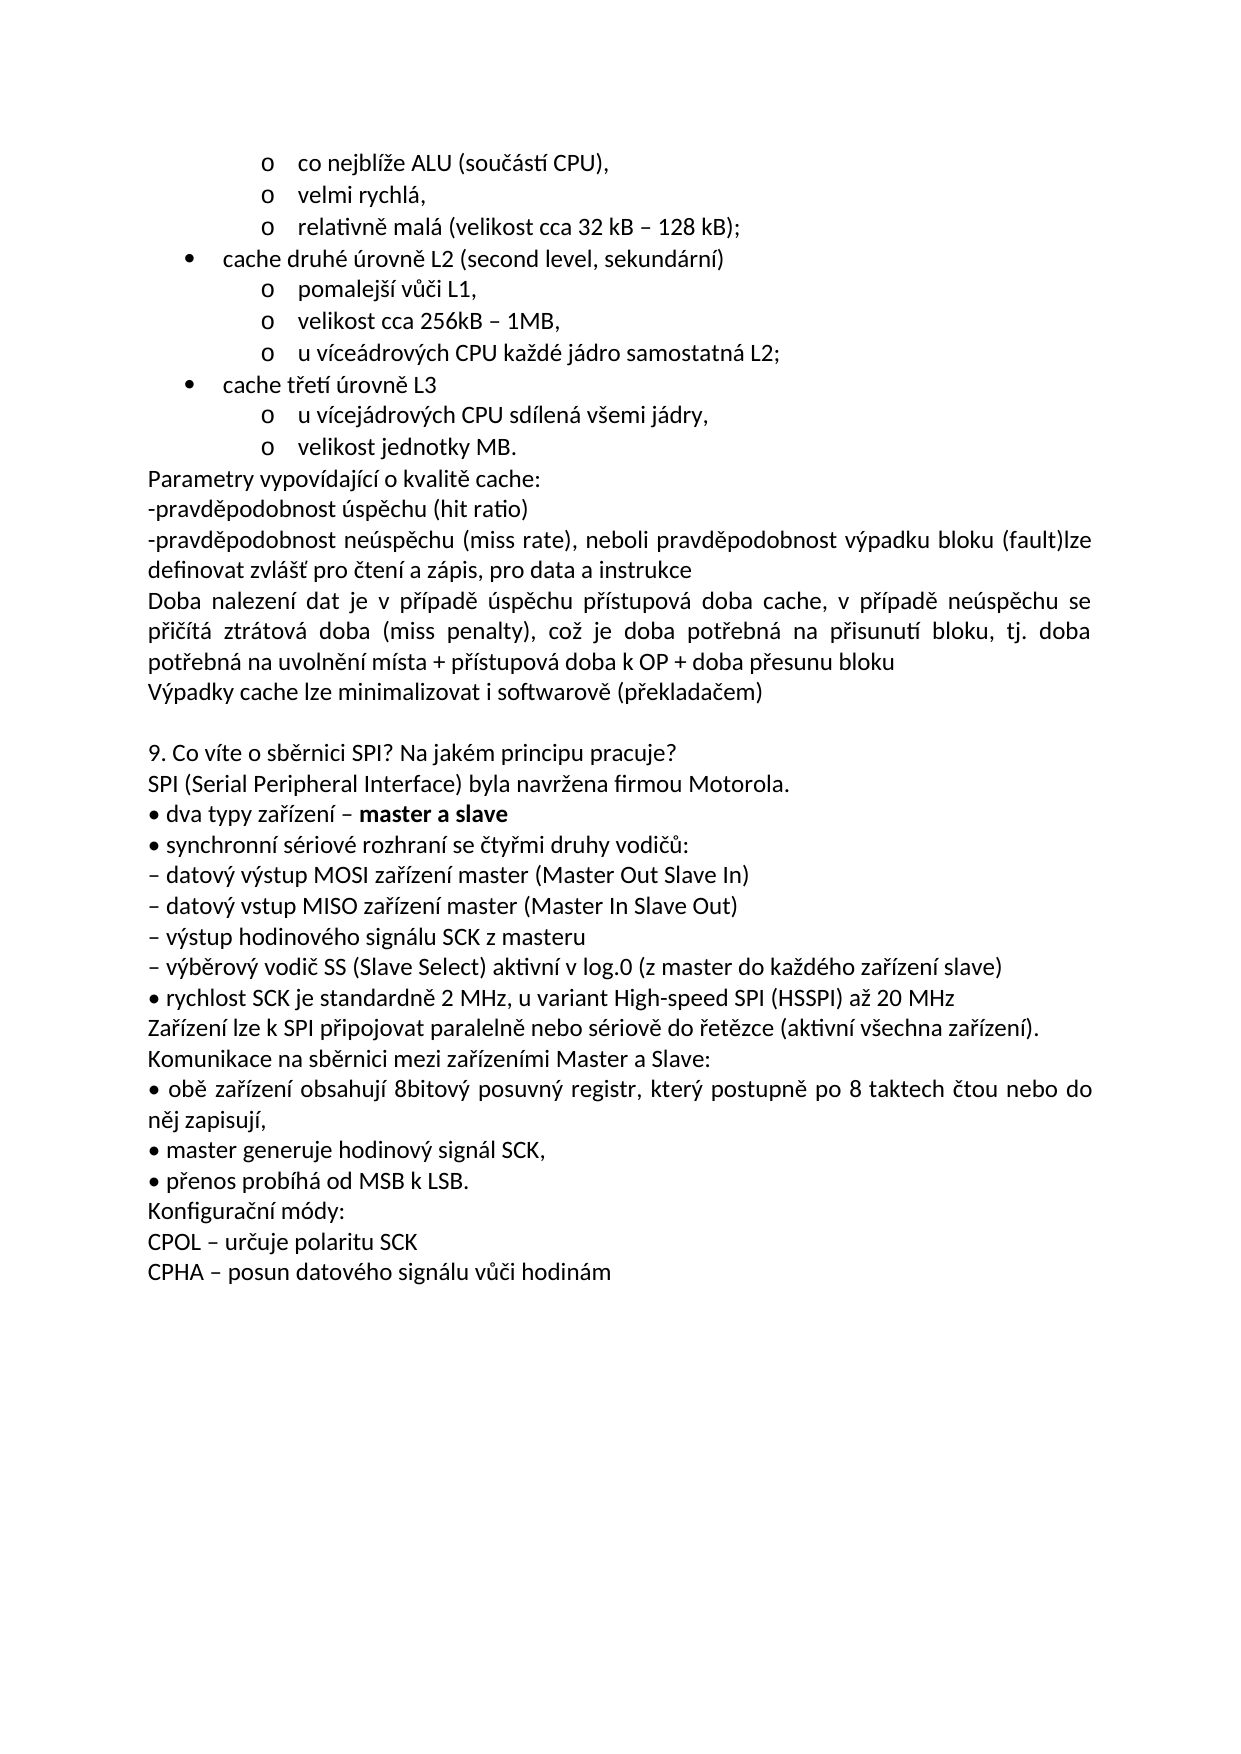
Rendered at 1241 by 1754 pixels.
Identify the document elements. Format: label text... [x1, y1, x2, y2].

text Komunikace na sběrnici mezi zařízeními Master a Slave: [148, 1043, 1093, 1073]
list cache druhé úrovně L2 (second level, sekundární) [185, 243, 1093, 273]
text • obě zařízení obsahují 8bitový posuvný registr, který postupně po 8 taktech čtou nebo do něj zapisují, [148, 1073, 1093, 1134]
text – výstup hodinového signálu SCK z masteru [148, 921, 1093, 951]
text • dva typy zařízení – master a slave [148, 798, 1093, 829]
list pomalejší vůči L1, [260, 273, 1093, 305]
text – datový výstup MOSI zařízení master (Master Out Slave In) [148, 859, 1093, 890]
text • přenos probíhá od MSB k LSB. [148, 1165, 1093, 1195]
text CPOL – určuje polaritu SCK [148, 1226, 1093, 1256]
text • master generuje hodinový signál SCK, [148, 1134, 1093, 1165]
text 9. Co víte o sběrnici SPI? Na jakém principu pracuje? [148, 737, 1093, 768]
text Konfigurační módy: [148, 1195, 1093, 1226]
text Parametry vypovídající o kvalitě cache: [148, 463, 1093, 493]
text • rychlost SCK je standardně 2 MHz, u variant High-speed SPI (HSSPI) až 20 MHz [148, 982, 1093, 1012]
list u vícejádrových CPU sdílená všemi jádry, [260, 399, 1093, 431]
list u víceádrových CPU každé jádro samostatná L2; [260, 337, 1093, 369]
list velmi rychlá, [260, 179, 1093, 211]
text Doba nalezení dat je v případě úspěchu přístupová doba cache, v případě neúspěchu se přičítá ztrátová doba (miss penalty), což je doba potřebná na přisunutí bloku, tj. doba potřebná na uvolnění místa + přístupová doba k OP + doba přesunu bloku [148, 585, 1093, 676]
text -pravděpodobnost neúspěchu (miss rate), neboli pravděpodobnost výpadku bloku (fault)lze definovat zvlášť pro čtení a zápis, pro data a instrukce [148, 524, 1093, 585]
text CPHA – posun datového signálu vůči hodinám [148, 1256, 1093, 1287]
text • synchronní sériové rozhraní se čtyřmi druhy vodičů: [148, 829, 1093, 859]
text – výběrový vodič SS (Slave Select) aktivní v log.0 (z master do každého zařízení slave) [148, 951, 1093, 982]
list velikost cca 256kB – 1MB, [260, 305, 1093, 337]
list co nejblíže ALU (součástí CPU), [260, 148, 1093, 179]
list cache třetí úrovně L3 [185, 369, 1093, 399]
text Zařízení lze k SPI připojovat paralelně nebo sériově do řetězce (aktivní všechna zařízení). [148, 1012, 1093, 1043]
text – datový vstup MISO zařízení master (Master In Slave Out) [148, 890, 1093, 921]
text SPI (Serial Peripheral Interface) byla navržena firmou Motorola. [148, 768, 1093, 798]
list relativně malá (velikost cca 32 kB – 128 kB); [260, 211, 1093, 243]
list velikost jednotky MB. [260, 431, 1093, 463]
text Výpadky cache lze minimalizovat i softwarově (překladačem) [148, 676, 1093, 707]
text -pravděpodobnost úspěchu (hit ratio) [148, 493, 1093, 524]
